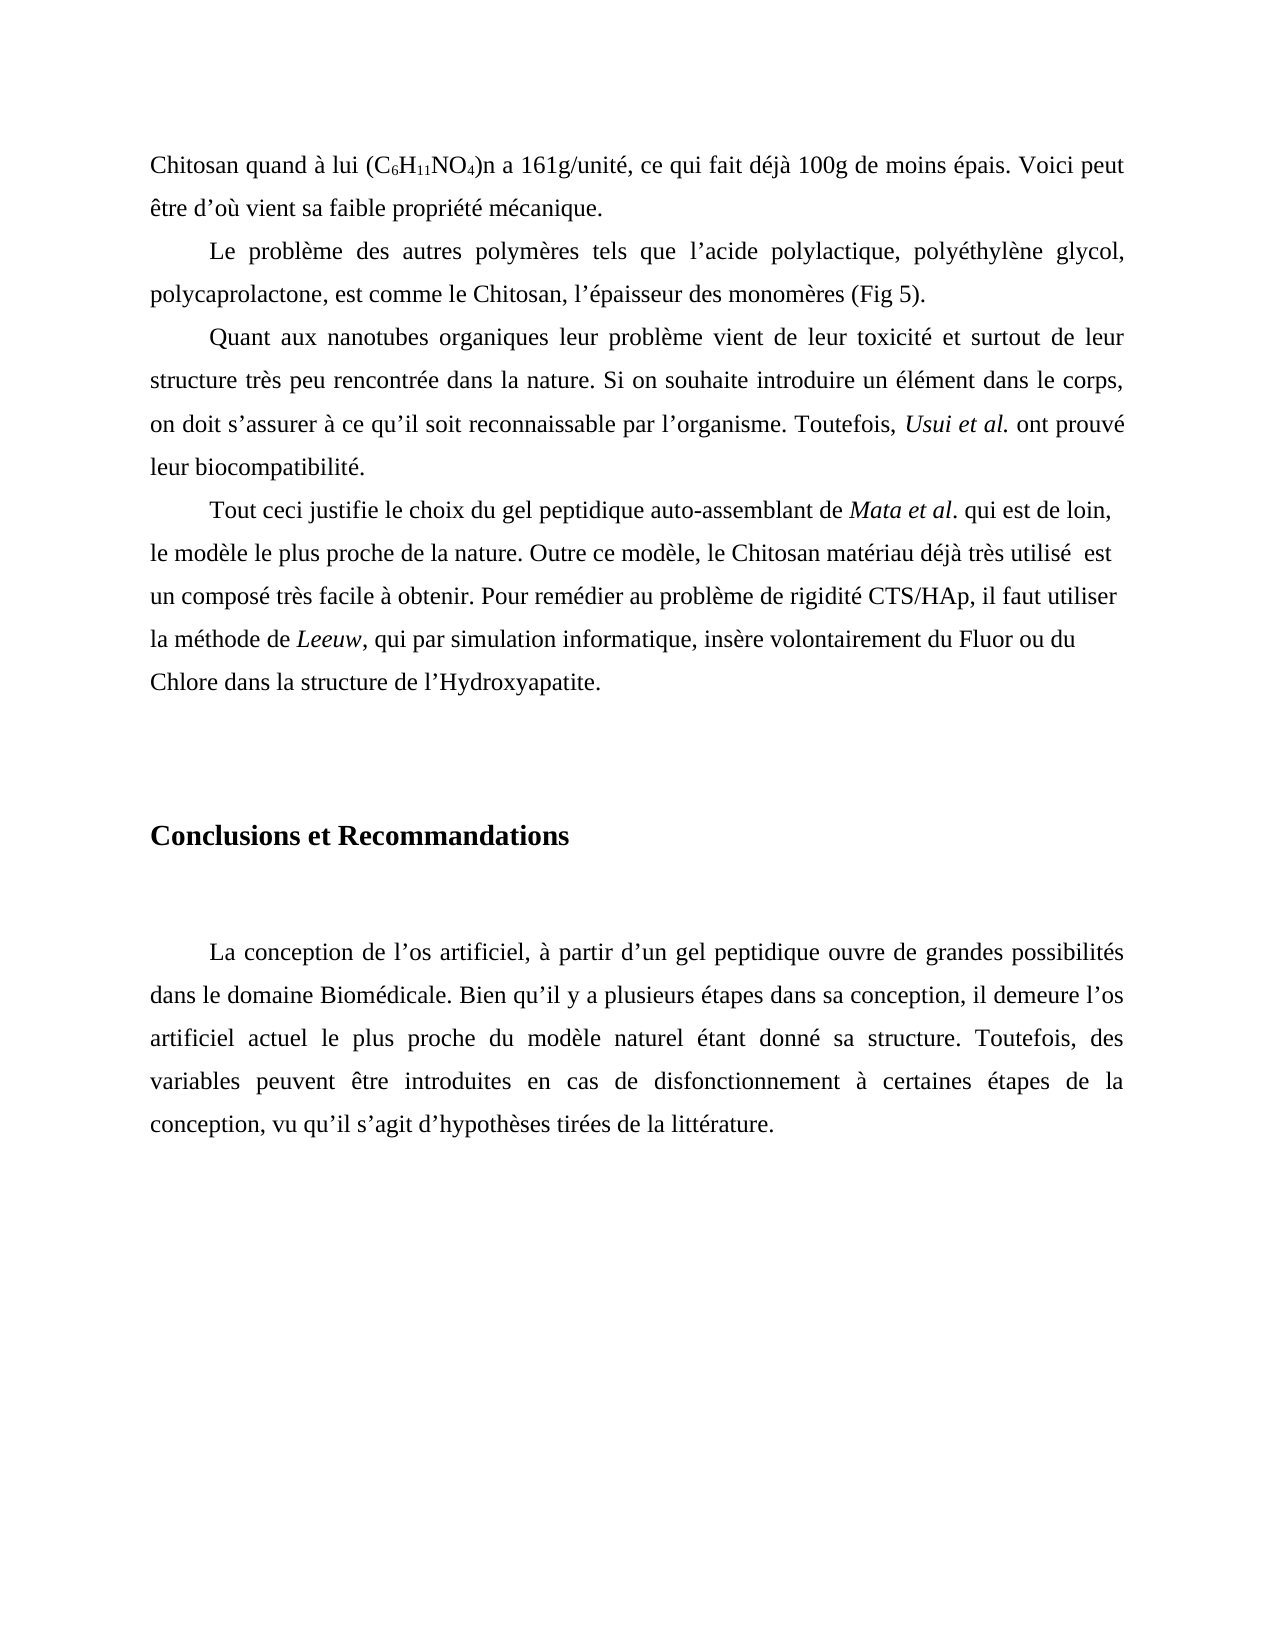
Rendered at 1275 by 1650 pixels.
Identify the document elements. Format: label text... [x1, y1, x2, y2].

text Tout ceci justifie le choix du gel peptidique auto-assemblant de Mata et al. qui est de loin, le modèle le plus proche de la nature. Outre ce modèle, le Chitosan matériau déjà très utilisé est un composé très facile à obtenir. Pour remédier au problème de rigidité CTS/HAp, il faut utiliser la méthode de Leeuw, qui par simulation informatique, insère volontairement du Fluor ou du Chlore dans la structure de l’Hydroxyapatite. [150, 495, 1125, 696]
text Quant aux nanotubes organiques leur problème vient de leur toxicité et surtout de leur structure très peu rencontrée dans la nature. Si on souhaite introduire un élément dans le corps, on doit s’assurer à ce qu’il soit reconnaissable par l’organisme. Toutefois, Usui et al. ont prouvé leur biocompatibilité. [150, 322, 1125, 481]
text Conclusions et Recommandations [150, 818, 1125, 852]
text Le problème des autres polymères tels que l’acide polylactique, polyéthylène glycol, polycaprolactone, est comme le Chitosan, l’épaisseur des monomères (Fig 5). [150, 236, 1125, 308]
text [150, 150, 1125, 222]
text La conception de l’os artificiel, à partir d’un gel peptidique ouvre de grandes possibilités dans le domaine Biomédicale. Bien qu’il y a plusieurs étapes dans sa conception, il demeure l’os artificiel actuel le plus proche du modèle naturel étant donné sa structure. Toutefois, des variables peuvent être introduites en cas de disfonctionnement à certaines étapes de la conception, vu qu’il s’agit d’hypothèses tirées de la littérature. [150, 937, 1125, 1138]
